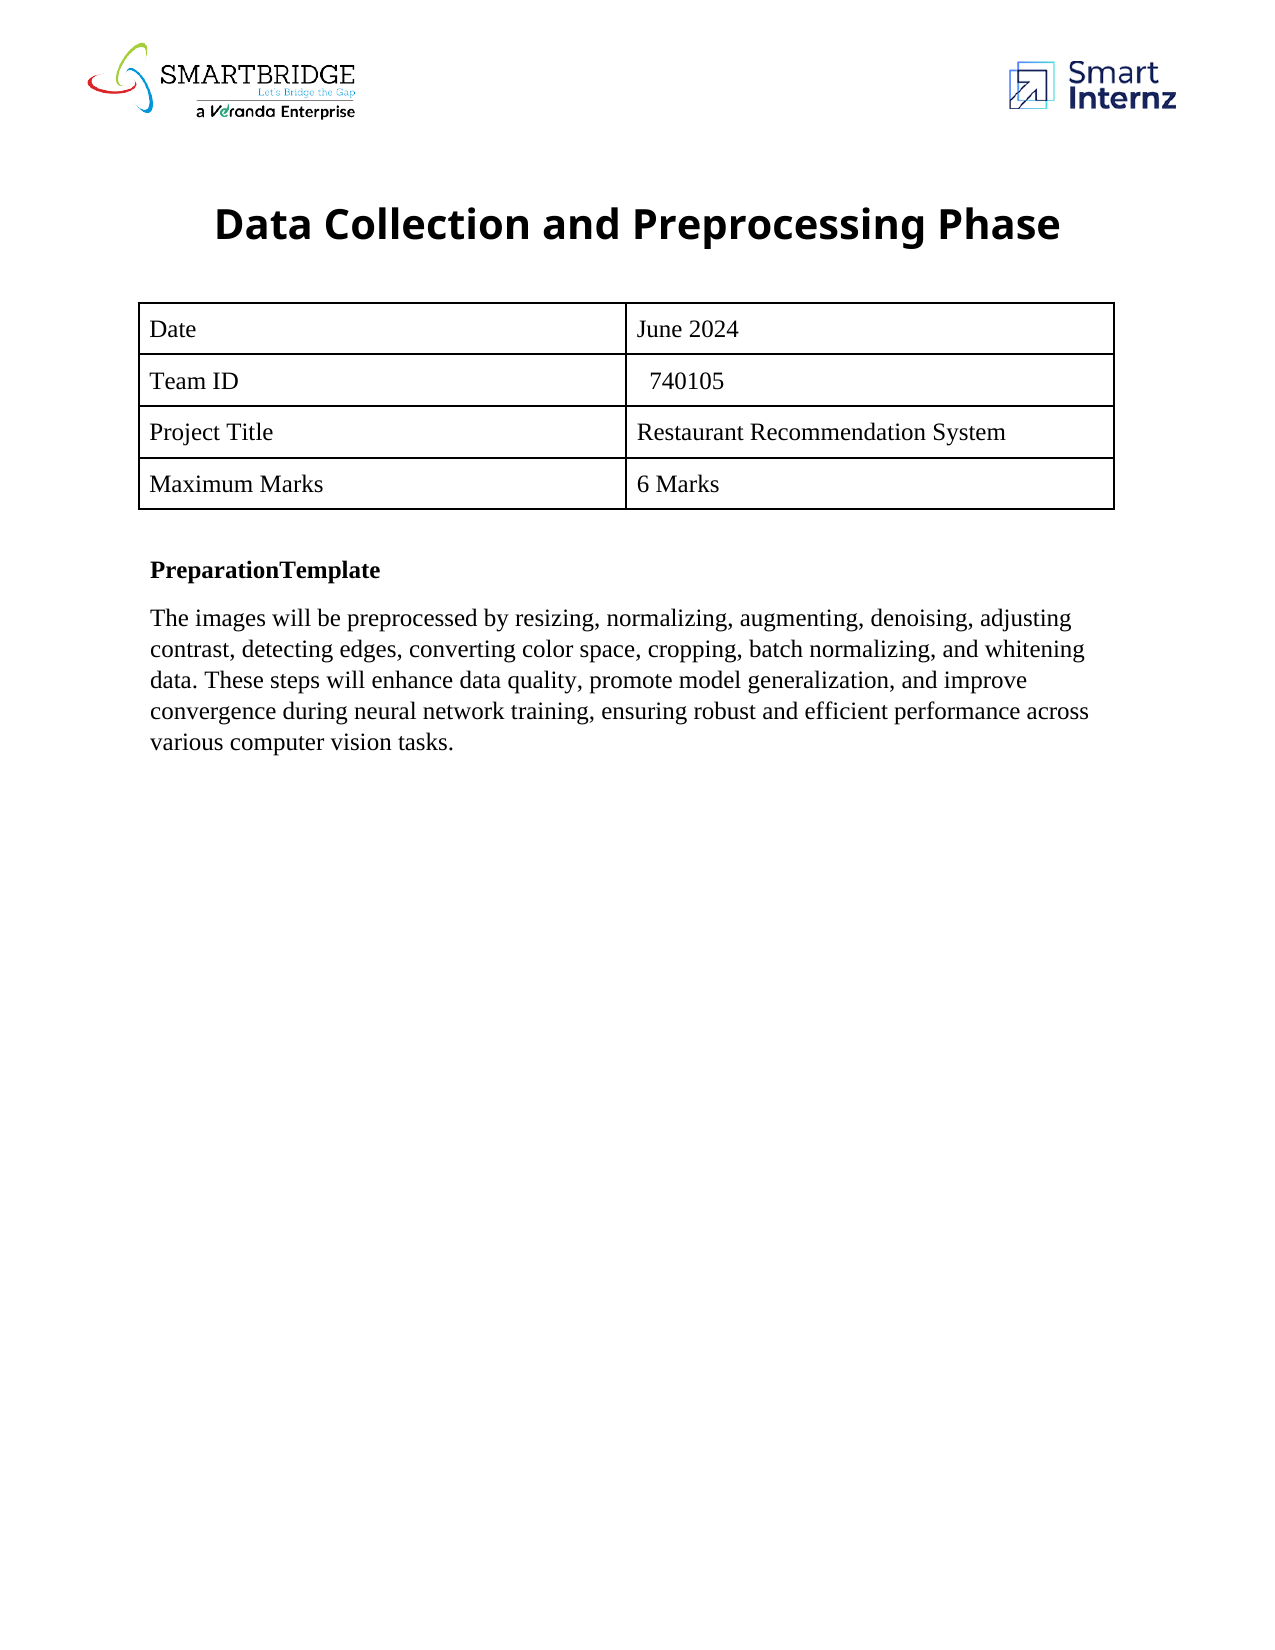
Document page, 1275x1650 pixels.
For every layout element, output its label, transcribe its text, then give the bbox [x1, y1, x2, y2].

text The images will be preprocessed by resizing, normalizing, augmenting, denoising, adjusting contrast, detecting edges, converting color space, cropping, batch normalizing, and whitening data. These steps will enhance data quality, promote model generalization, and improve convergence during neural network training, ensuring robust and efficient performance across various computer vision tasks. [150, 603, 1125, 756]
table_cell Restaurant Recommendation System [627, 407, 1113, 457]
table_cell Project Title [140, 407, 625, 457]
table_cell 740105 [627, 355, 1113, 405]
table_cell 6 Marks [627, 459, 1113, 508]
table_cell Maximum Marks [140, 459, 625, 508]
picture [73, 20, 370, 142]
table_cell Team ID [140, 355, 625, 405]
picture [1004, 61, 1181, 109]
table_header June 2024 [627, 304, 1113, 353]
table_header Date [140, 304, 625, 353]
text Data Collection and Preprocessing Phase [150, 195, 1125, 252]
text PreparationTemplate [150, 555, 1125, 584]
